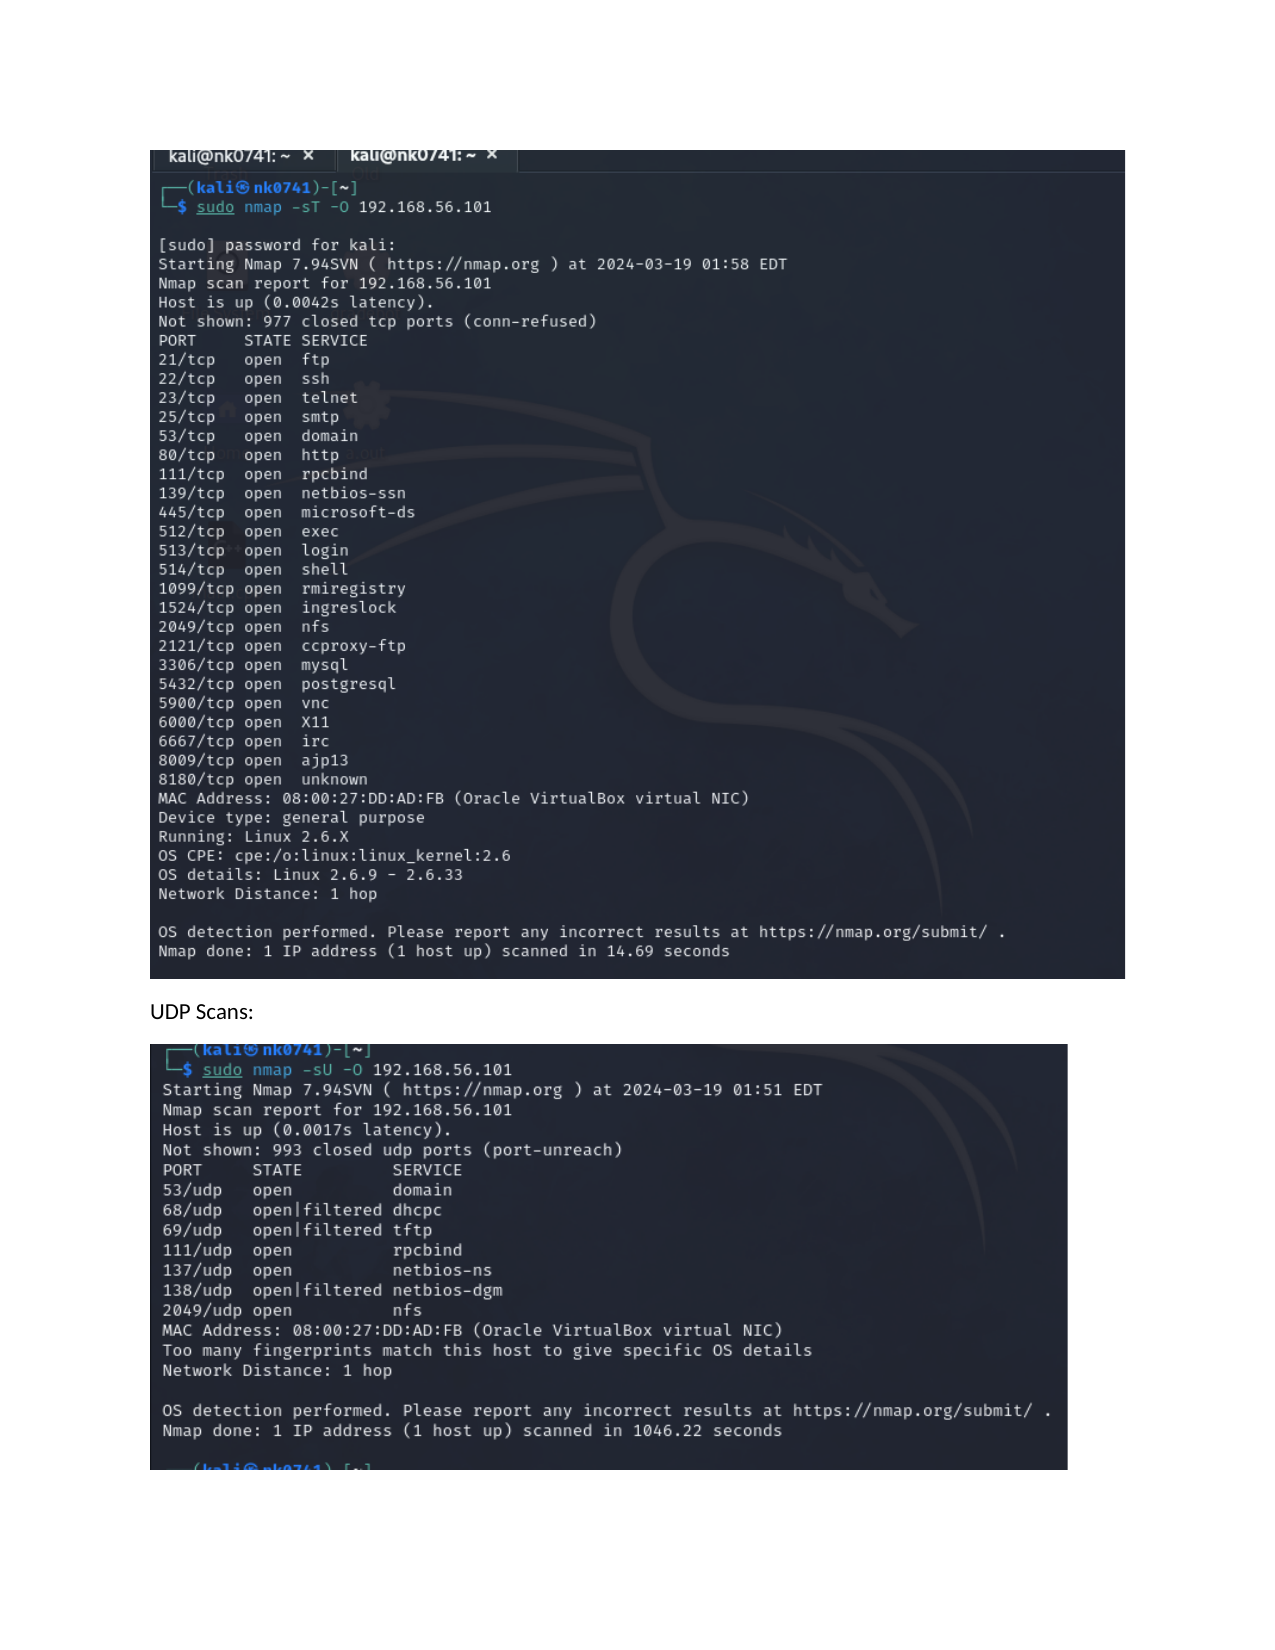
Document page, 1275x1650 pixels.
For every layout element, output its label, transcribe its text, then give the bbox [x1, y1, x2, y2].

picture [150, 1044, 1068, 1470]
text UDP Scans: [150, 997, 1125, 1025]
picture [150, 150, 1125, 979]
